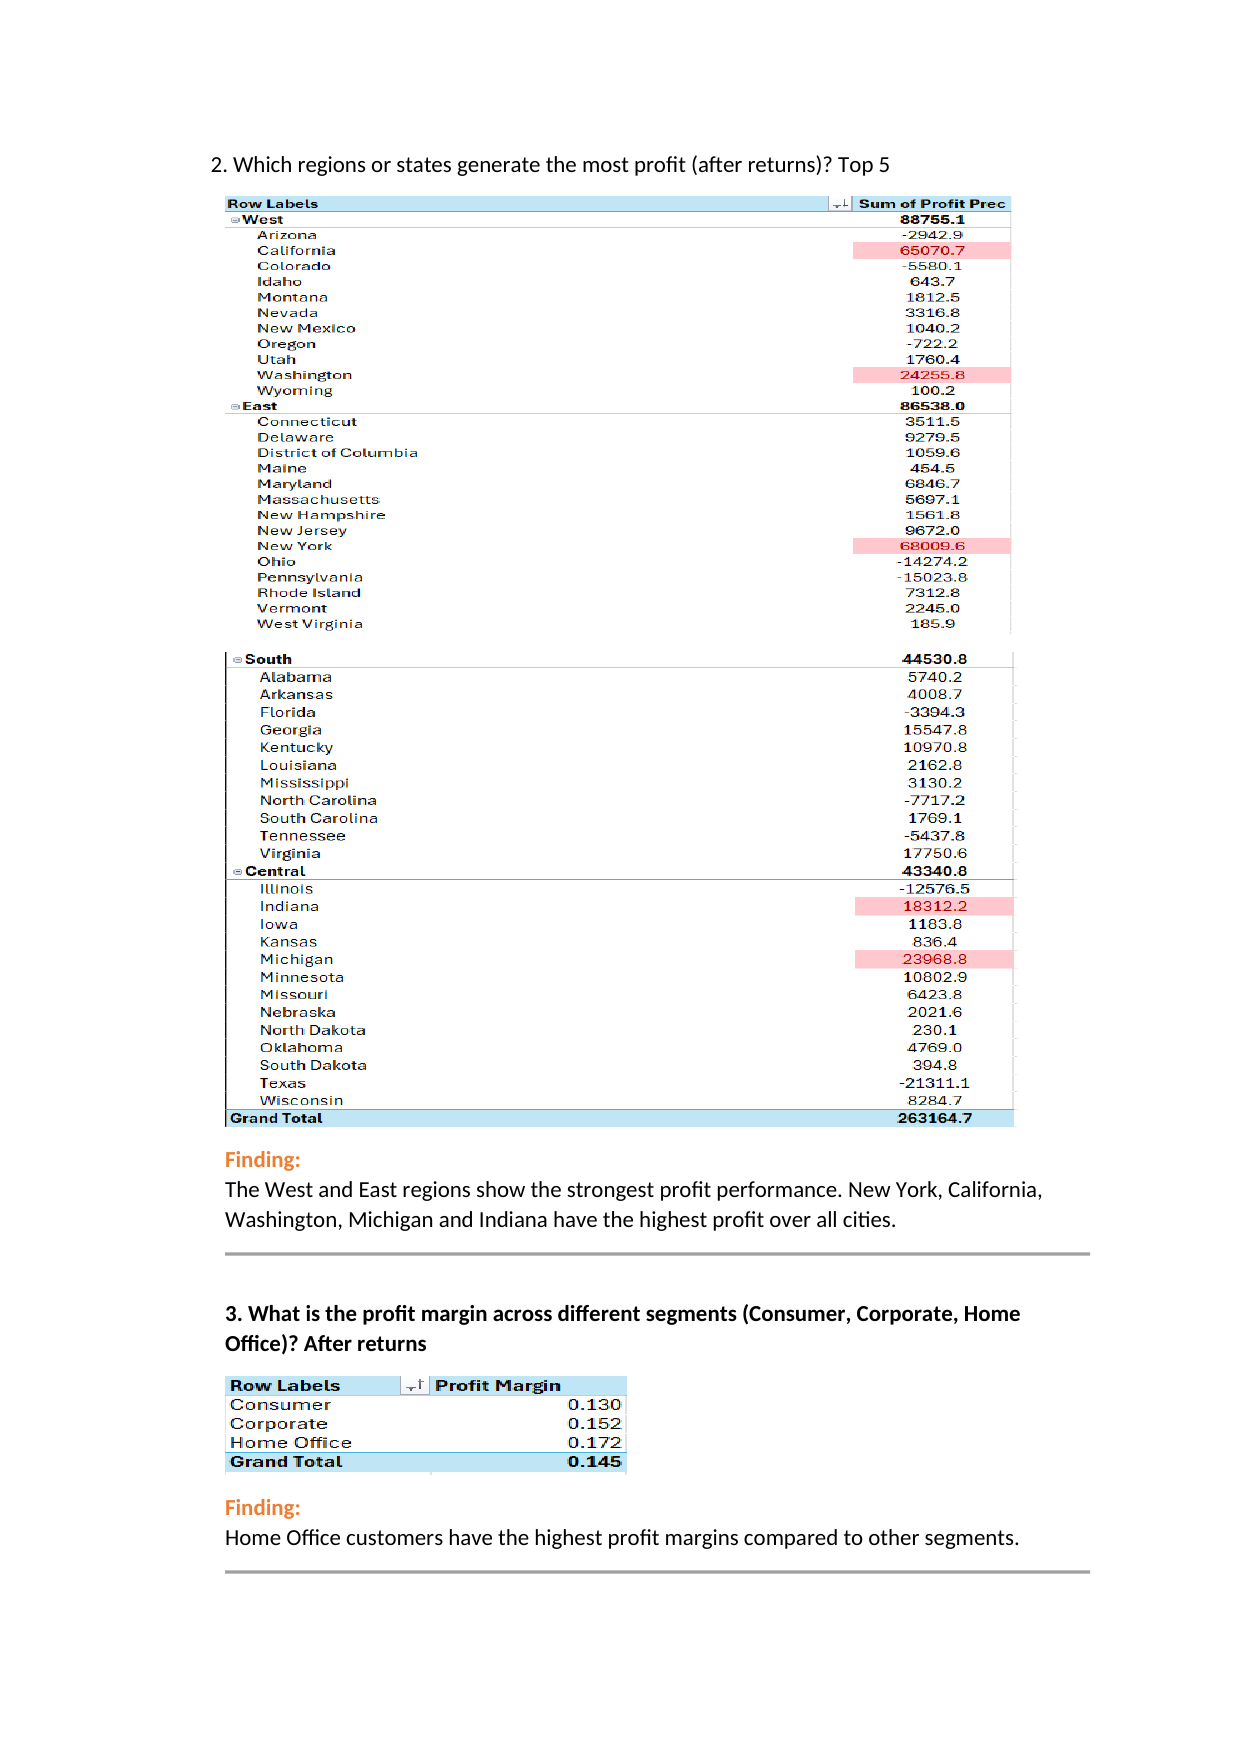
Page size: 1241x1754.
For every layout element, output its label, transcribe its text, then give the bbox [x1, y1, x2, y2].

text 3. What is the profit margin across different segments (Consumer, Corporate, Home Office)? After returns [225, 1299, 1053, 1357]
picture [225, 1376, 627, 1475]
picture [225, 652, 1018, 1127]
text Finding: The West and East regions show the strongest profit performance. New York, California, Washington, Michigan and Indiana have the highest profit over all cities. [225, 1145, 1053, 1233]
text Finding: Home Office customers have the highest profit margins compared to other segments. [225, 1493, 1053, 1552]
picture [225, 196, 1012, 634]
text 2. Which regions or states generate the most profit (after returns)? Top 5 [187, 150, 1053, 178]
